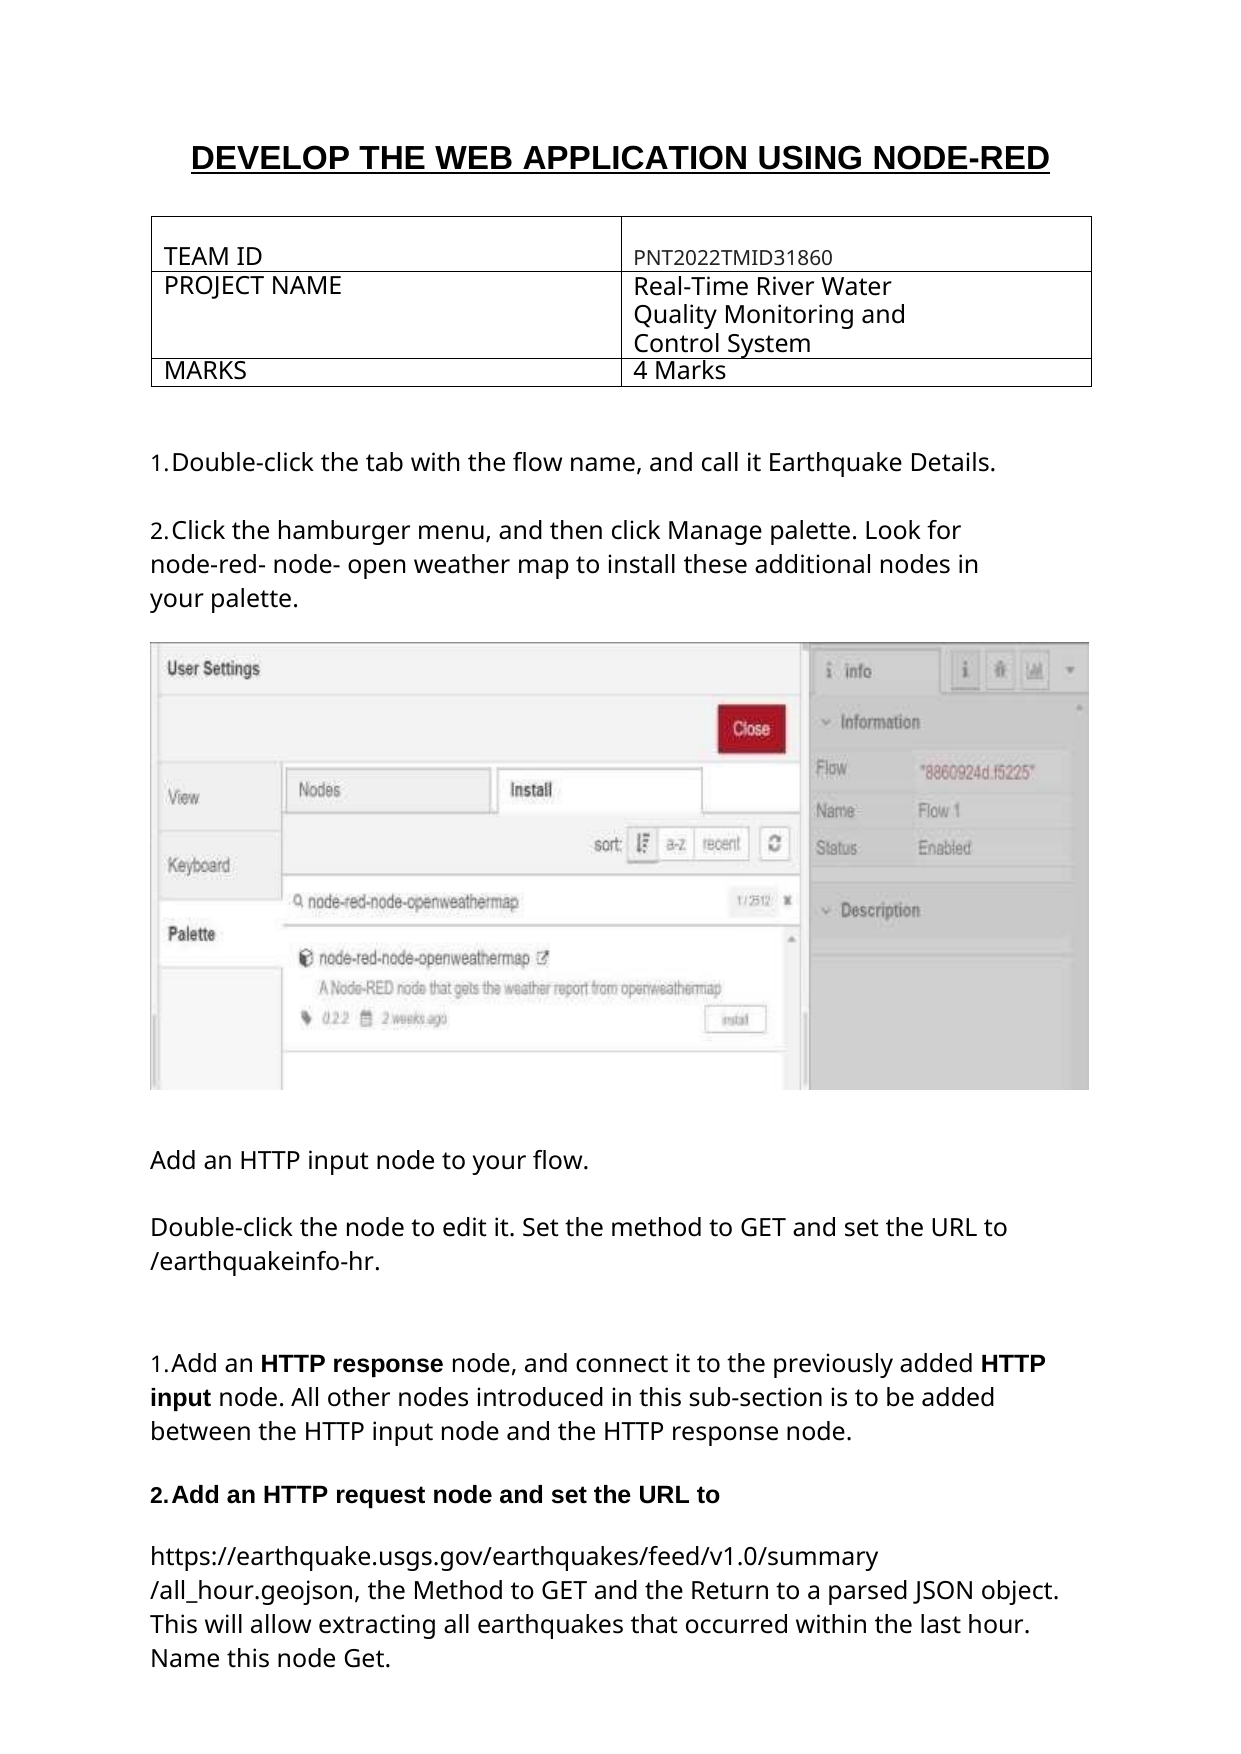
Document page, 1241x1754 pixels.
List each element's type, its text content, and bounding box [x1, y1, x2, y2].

text /all_hour.geojson, the Method to GET and the Return to a parsed JSON object. This will allow extracting all earthquakes that occurred within the last hour. Name this node Get. [150, 1573, 1088, 1675]
table_header TEAM ID [152, 217, 621, 271]
picture [150, 642, 1089, 1090]
list Double-click the tab with the flow name, and call it Earthquake Details. [150, 444, 1103, 478]
table_cell 4 Marks [622, 359, 1091, 386]
text https://earthquake.usgs.gov/earthquakes/feed/v1.0/summary [150, 1538, 1103, 1573]
title DEVELOP THE WEB APPLICATION USING NODE-RED [191, 138, 1103, 177]
list Add an HTTP response node, and connect it to the previously added HTTP input node. All other nodes introduced in this sub-section is to be added between the HTTP input node and the HTTP response node. [150, 1345, 1078, 1447]
text Add an HTTP input node to your flow. [150, 1142, 1103, 1176]
table_cell PROJECT NAME [152, 272, 621, 358]
table_cell MARKS [152, 359, 621, 386]
list Click the hamburger menu, and then click Manage palette. Look for node-red- node- open weather map to install these additional nodes in your palette. [150, 512, 1030, 614]
table_cell Real-Time River Water Quality Monitoring and Control System [622, 272, 1091, 358]
text Double-click the node to edit it. Set the method to GET and set the URL to [150, 1210, 1103, 1244]
list Add an HTTP request node and set the URL to [150, 1480, 1103, 1509]
text /earthquakeinfo-hr. [150, 1244, 1103, 1278]
table_header PNT2022TMID31860 [622, 217, 1091, 271]
